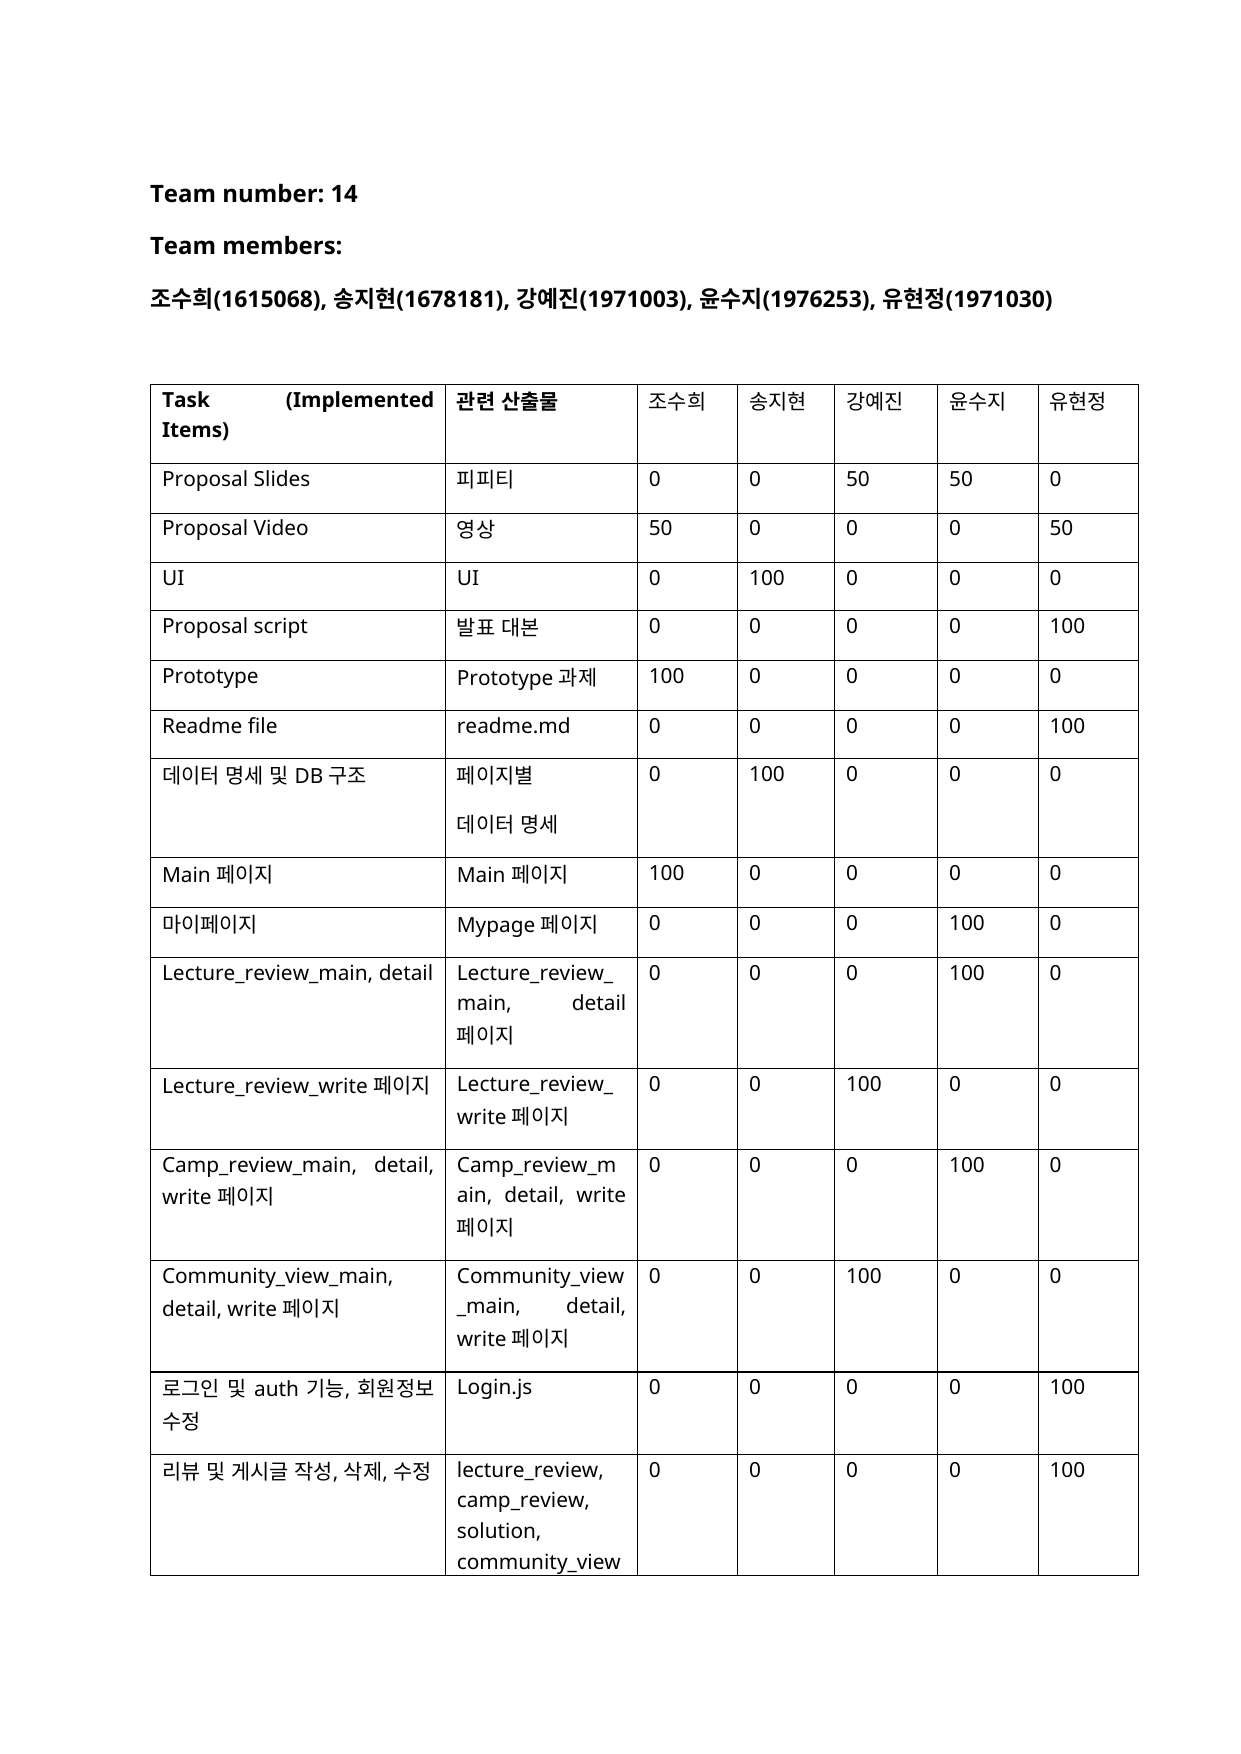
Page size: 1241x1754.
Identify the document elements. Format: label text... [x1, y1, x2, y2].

table_cell 0 [738, 611, 834, 660]
table_cell Camp_review_main, detail, write 페이지 [151, 1150, 445, 1260]
table_cell Prototype [151, 661, 445, 710]
table_cell 0 [1039, 563, 1138, 610]
table_cell 100 [835, 1069, 937, 1149]
table_header 조수희 [638, 385, 737, 463]
table_cell 0 [638, 1455, 737, 1575]
table_cell 0 [738, 711, 834, 758]
table_cell UI [446, 563, 637, 610]
table_cell 0 [638, 958, 737, 1068]
table_cell 0 [835, 514, 937, 562]
table_cell 0 [938, 514, 1038, 562]
table_cell 100 [638, 661, 737, 710]
table_cell Community_view_main, detail, write 페이지 [446, 1261, 637, 1371]
table_cell 0 [938, 563, 1038, 610]
table_cell Lecture_review_write 페이지 [151, 1069, 445, 1149]
table_cell 100 [938, 908, 1038, 957]
text 조수희(1615068), 송지현(1678181), 강예진(1971003), 윤수지(1976253), 유현정(1971030) [150, 281, 1090, 314]
table_header 강예진 [835, 385, 937, 463]
table_cell 0 [638, 908, 737, 957]
table_cell 0 [938, 611, 1038, 660]
table_cell 100 [1039, 611, 1138, 660]
table_cell 0 [638, 711, 737, 758]
table_cell Community_view_main, detail, write 페이지 [151, 1261, 445, 1371]
table_cell Login.js [446, 1373, 637, 1454]
table_cell 0 [1039, 661, 1138, 710]
table_cell Main 페이지 [151, 858, 445, 907]
table_cell UI [151, 563, 445, 610]
table_cell 영상 [446, 514, 637, 562]
table_cell 100 [1039, 1455, 1138, 1575]
table_cell 리뷰 및 게시글 작성, 삭제, 수정 [151, 1455, 445, 1575]
table_header 유현정 [1039, 385, 1138, 463]
table_cell 피피티 [446, 464, 637, 512]
table_cell 마이페이지 [151, 908, 445, 957]
table_cell 페이지별 데이터 명세 [446, 759, 637, 857]
table_cell 0 [835, 711, 937, 758]
table_header Task (Implemented Items) [151, 385, 445, 463]
table_cell 로그인 및 auth 기능, 회원정보 수정 [151, 1373, 445, 1454]
table_cell 0 [835, 563, 937, 610]
table_cell 100 [738, 563, 834, 610]
text Team members: [150, 229, 1090, 262]
text Team number: 14 [150, 177, 1090, 210]
table_cell Proposal script [151, 611, 445, 660]
table_cell Main 페이지 [446, 858, 637, 907]
table_cell 0 [938, 858, 1038, 907]
table_cell 0 [738, 1069, 834, 1149]
table_header 윤수지 [938, 385, 1038, 463]
table_cell 0 [938, 1261, 1038, 1371]
table_cell Lecture_review_main, detail 페이지 [446, 958, 637, 1068]
table_cell 0 [1039, 1150, 1138, 1260]
table_cell 0 [738, 464, 834, 512]
table_cell 50 [835, 464, 937, 512]
table_cell 0 [738, 1455, 834, 1575]
table_cell 0 [738, 908, 834, 957]
table_cell 0 [638, 1150, 737, 1260]
table_cell 0 [835, 611, 937, 660]
table_cell 0 [738, 661, 834, 710]
table_cell 100 [938, 1150, 1038, 1260]
table_cell Lecture_review_main, detail [151, 958, 445, 1068]
table_cell 데이터 명세 및 DB 구조 [151, 759, 445, 857]
table_cell 100 [638, 858, 737, 907]
table_cell 0 [638, 1261, 737, 1371]
table_cell 0 [1039, 858, 1138, 907]
table_cell 0 [738, 858, 834, 907]
table_cell Lecture_review_write 페이지 [446, 1069, 637, 1149]
table_cell 0 [1039, 958, 1138, 1068]
table_cell readme.md [446, 711, 637, 758]
table_cell 100 [1039, 711, 1138, 758]
table_cell Prototype 과제 [446, 661, 637, 710]
table_cell 0 [938, 1455, 1038, 1575]
table_header 송지현 [738, 385, 834, 463]
table_cell 0 [638, 563, 737, 610]
table_cell 0 [1039, 1261, 1138, 1371]
table_cell 100 [938, 958, 1038, 1068]
table_cell 0 [835, 661, 937, 710]
table_cell Proposal Slides [151, 464, 445, 512]
table_cell 0 [835, 1373, 937, 1454]
table_cell 0 [835, 1455, 937, 1575]
table_cell 0 [938, 759, 1038, 857]
table_cell 50 [1039, 514, 1138, 562]
table_cell 100 [835, 1261, 937, 1371]
table_header 관련 산출물 [446, 385, 637, 463]
table_cell 0 [738, 1150, 834, 1260]
table_cell 0 [1039, 759, 1138, 857]
table_cell 0 [738, 958, 834, 1068]
table_cell 0 [638, 464, 737, 512]
table_cell 0 [1039, 908, 1138, 957]
table_cell Proposal Video [151, 514, 445, 562]
table_cell 0 [938, 711, 1038, 758]
table_cell 0 [835, 958, 937, 1068]
table_cell 0 [835, 1150, 937, 1260]
table_cell 100 [1039, 1373, 1138, 1454]
table_cell 0 [835, 759, 937, 857]
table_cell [446, 1455, 637, 1575]
table_cell 0 [638, 759, 737, 857]
table_cell Mypage 페이지 [446, 908, 637, 957]
table_cell Readme file [151, 711, 445, 758]
table_cell 0 [738, 1261, 834, 1371]
table_cell 0 [738, 514, 834, 562]
table_cell 0 [1039, 1069, 1138, 1149]
table_cell 0 [938, 1069, 1038, 1149]
table_cell 0 [1039, 464, 1138, 512]
table_cell 0 [638, 611, 737, 660]
table_cell 50 [938, 464, 1038, 512]
table_cell Camp_review_main, detail, write 페이지 [446, 1150, 637, 1260]
table_cell 50 [638, 514, 737, 562]
table_cell 발표 대본 [446, 611, 637, 660]
table_cell 0 [938, 1373, 1038, 1454]
table_cell 0 [835, 908, 937, 957]
table_cell 0 [835, 858, 937, 907]
table_cell 100 [738, 759, 834, 857]
table_cell 0 [938, 661, 1038, 710]
table_cell 0 [638, 1069, 737, 1149]
table_cell 0 [638, 1373, 737, 1454]
table_cell 0 [738, 1373, 834, 1454]
